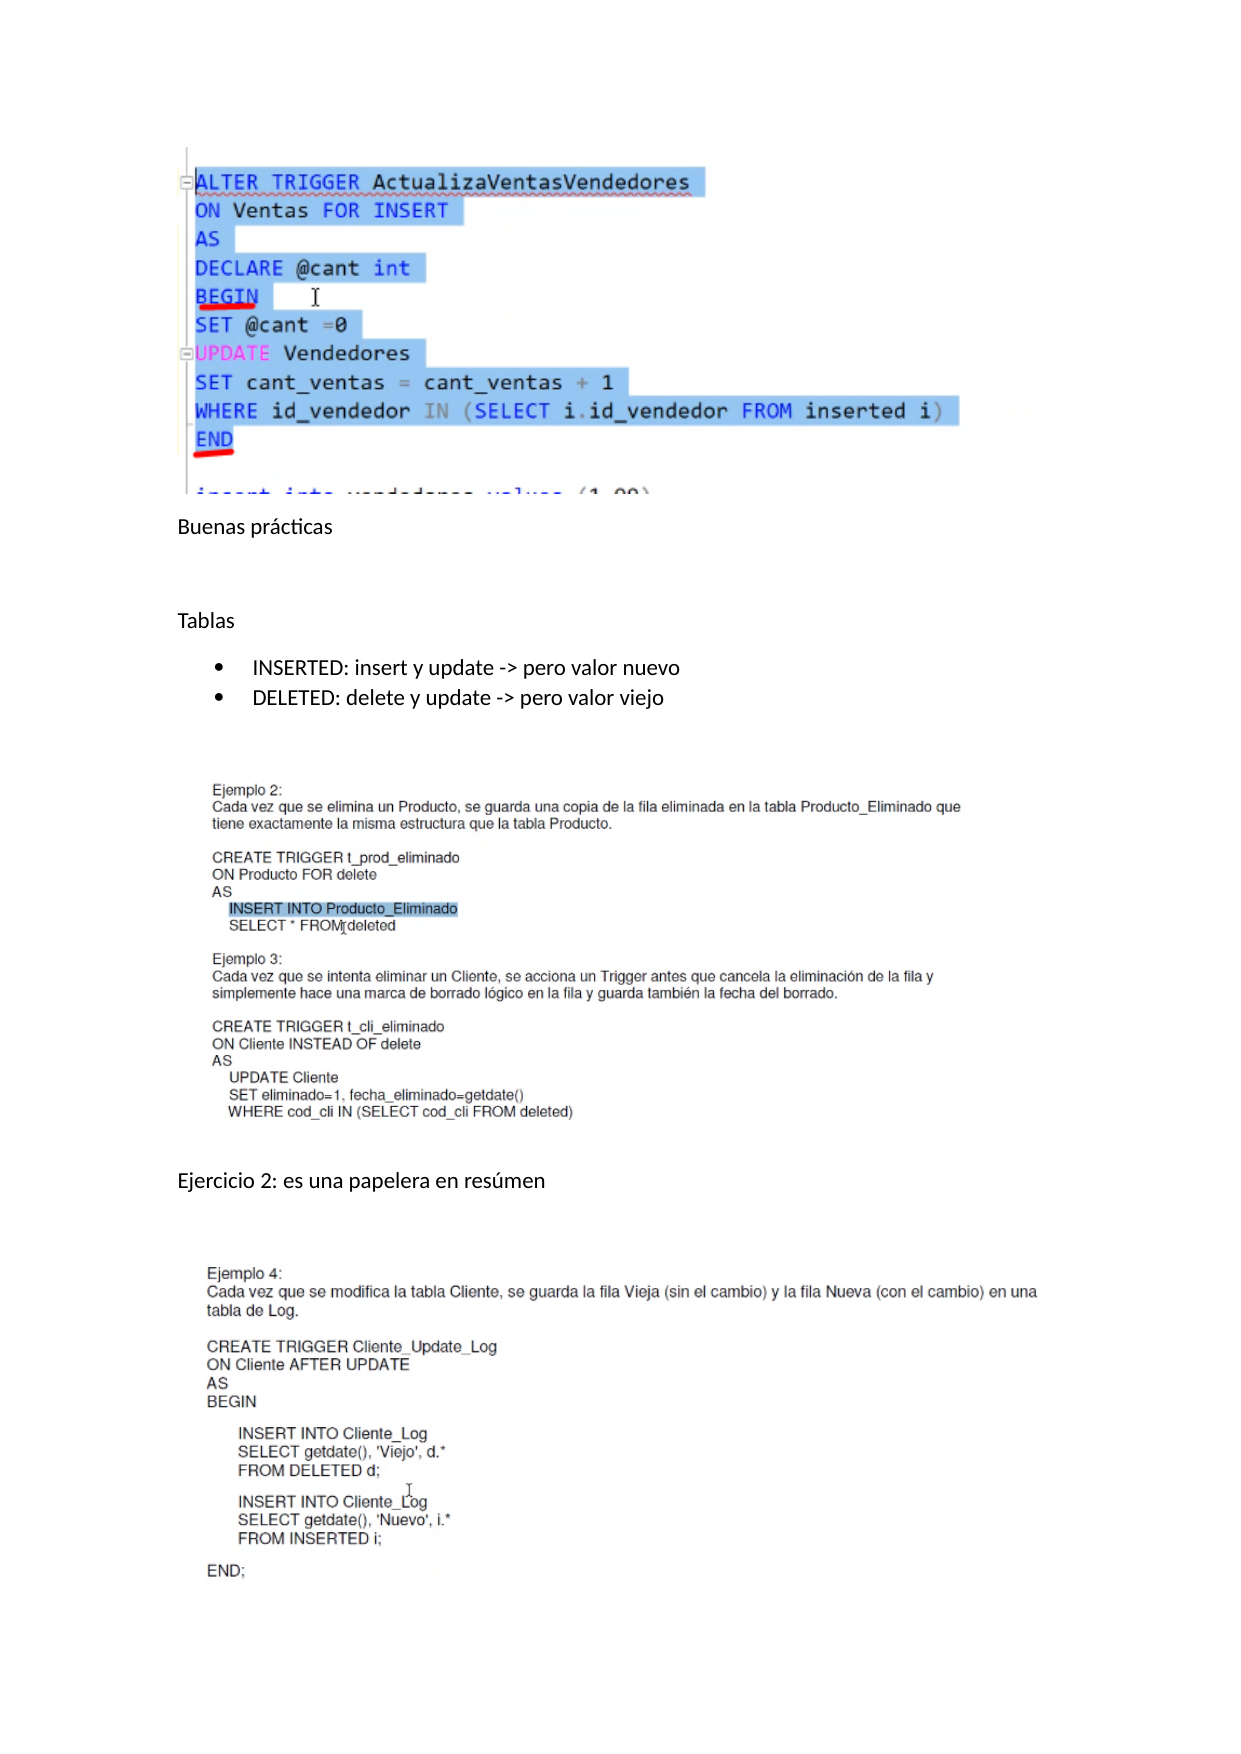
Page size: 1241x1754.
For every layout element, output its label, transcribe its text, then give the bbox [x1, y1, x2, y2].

list DELETED: delete y update -> pero valor viejo [215, 683, 1063, 711]
picture [177, 147, 1063, 494]
list INSERTED: insert y update -> pero valor nuevo [215, 653, 1063, 681]
picture [177, 776, 1063, 1147]
picture [177, 1259, 1063, 1600]
text Tablas [177, 606, 1063, 634]
text Buenas prácticas [177, 512, 1063, 540]
text Ejercicio 2: es una papelera en resúmen [177, 1166, 1063, 1194]
